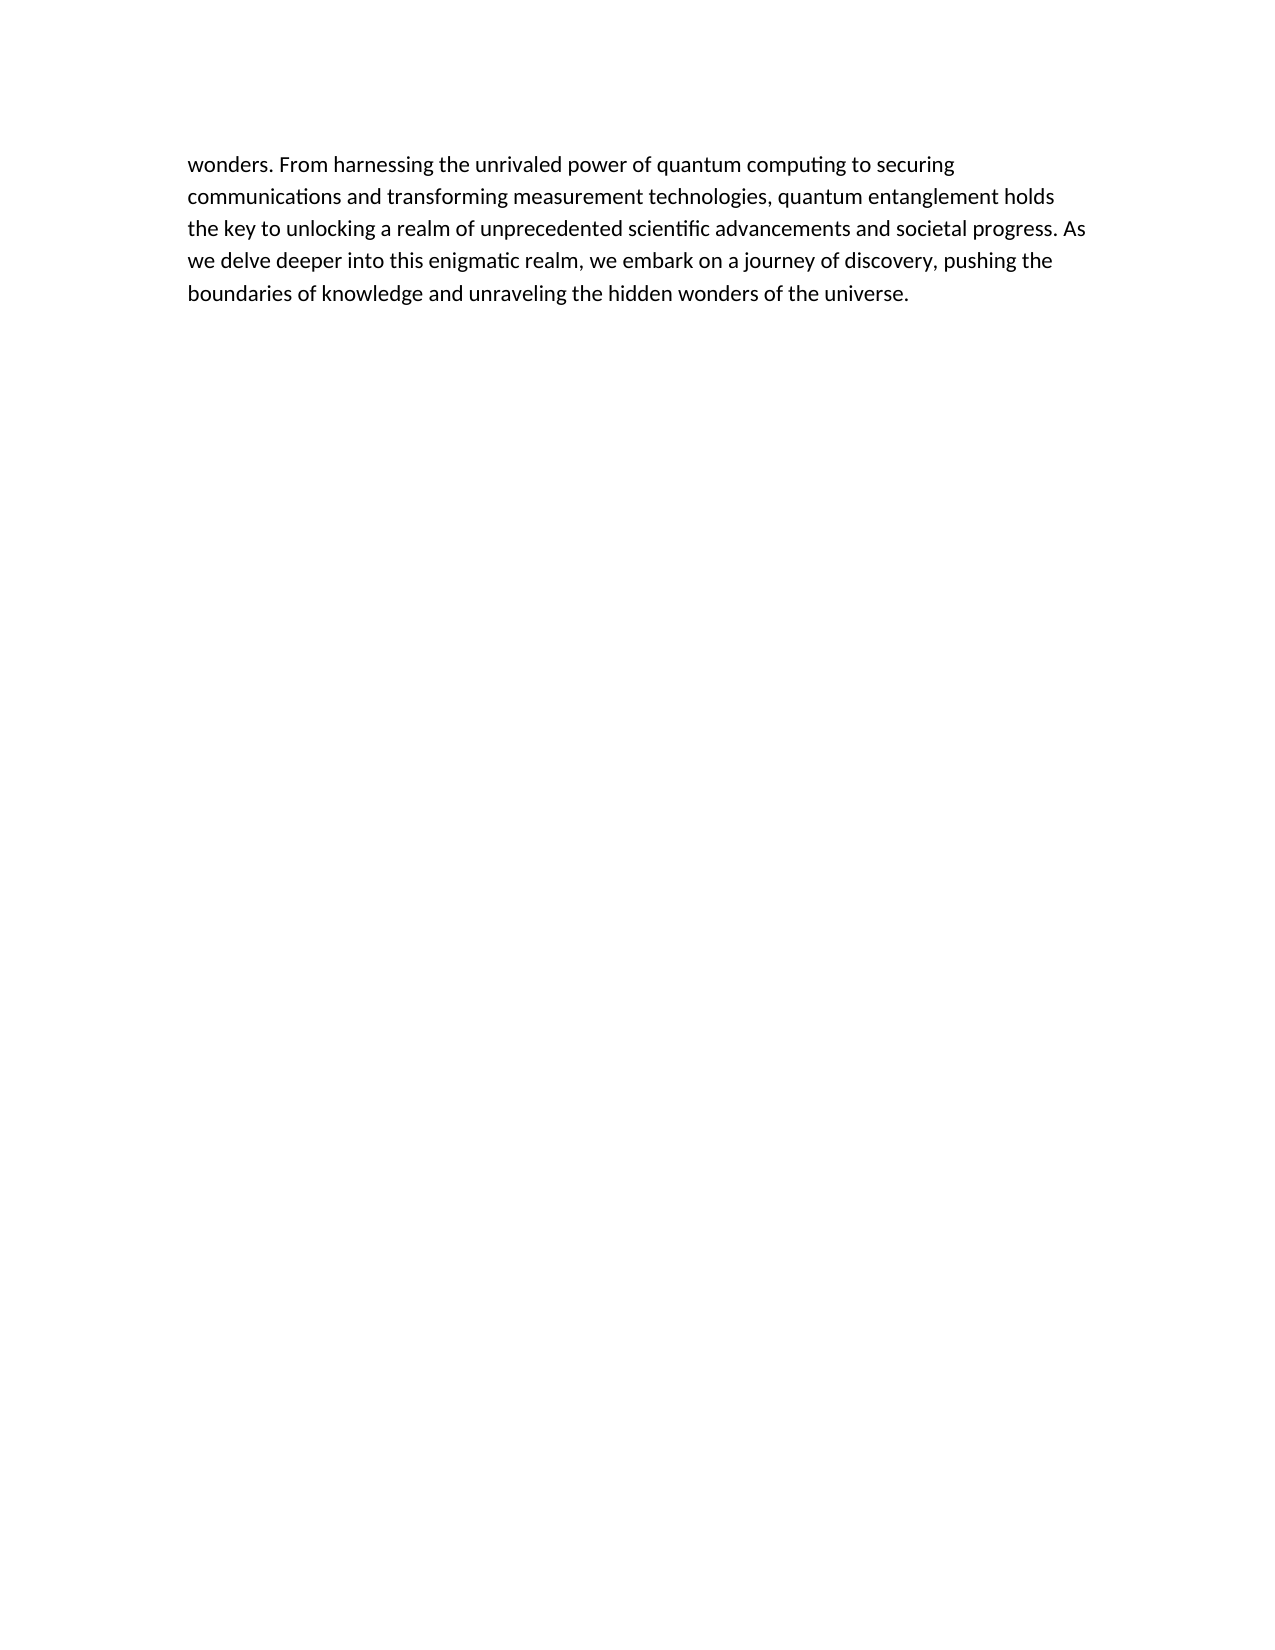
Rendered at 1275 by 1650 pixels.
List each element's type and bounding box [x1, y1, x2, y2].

text [187, 150, 1087, 307]
